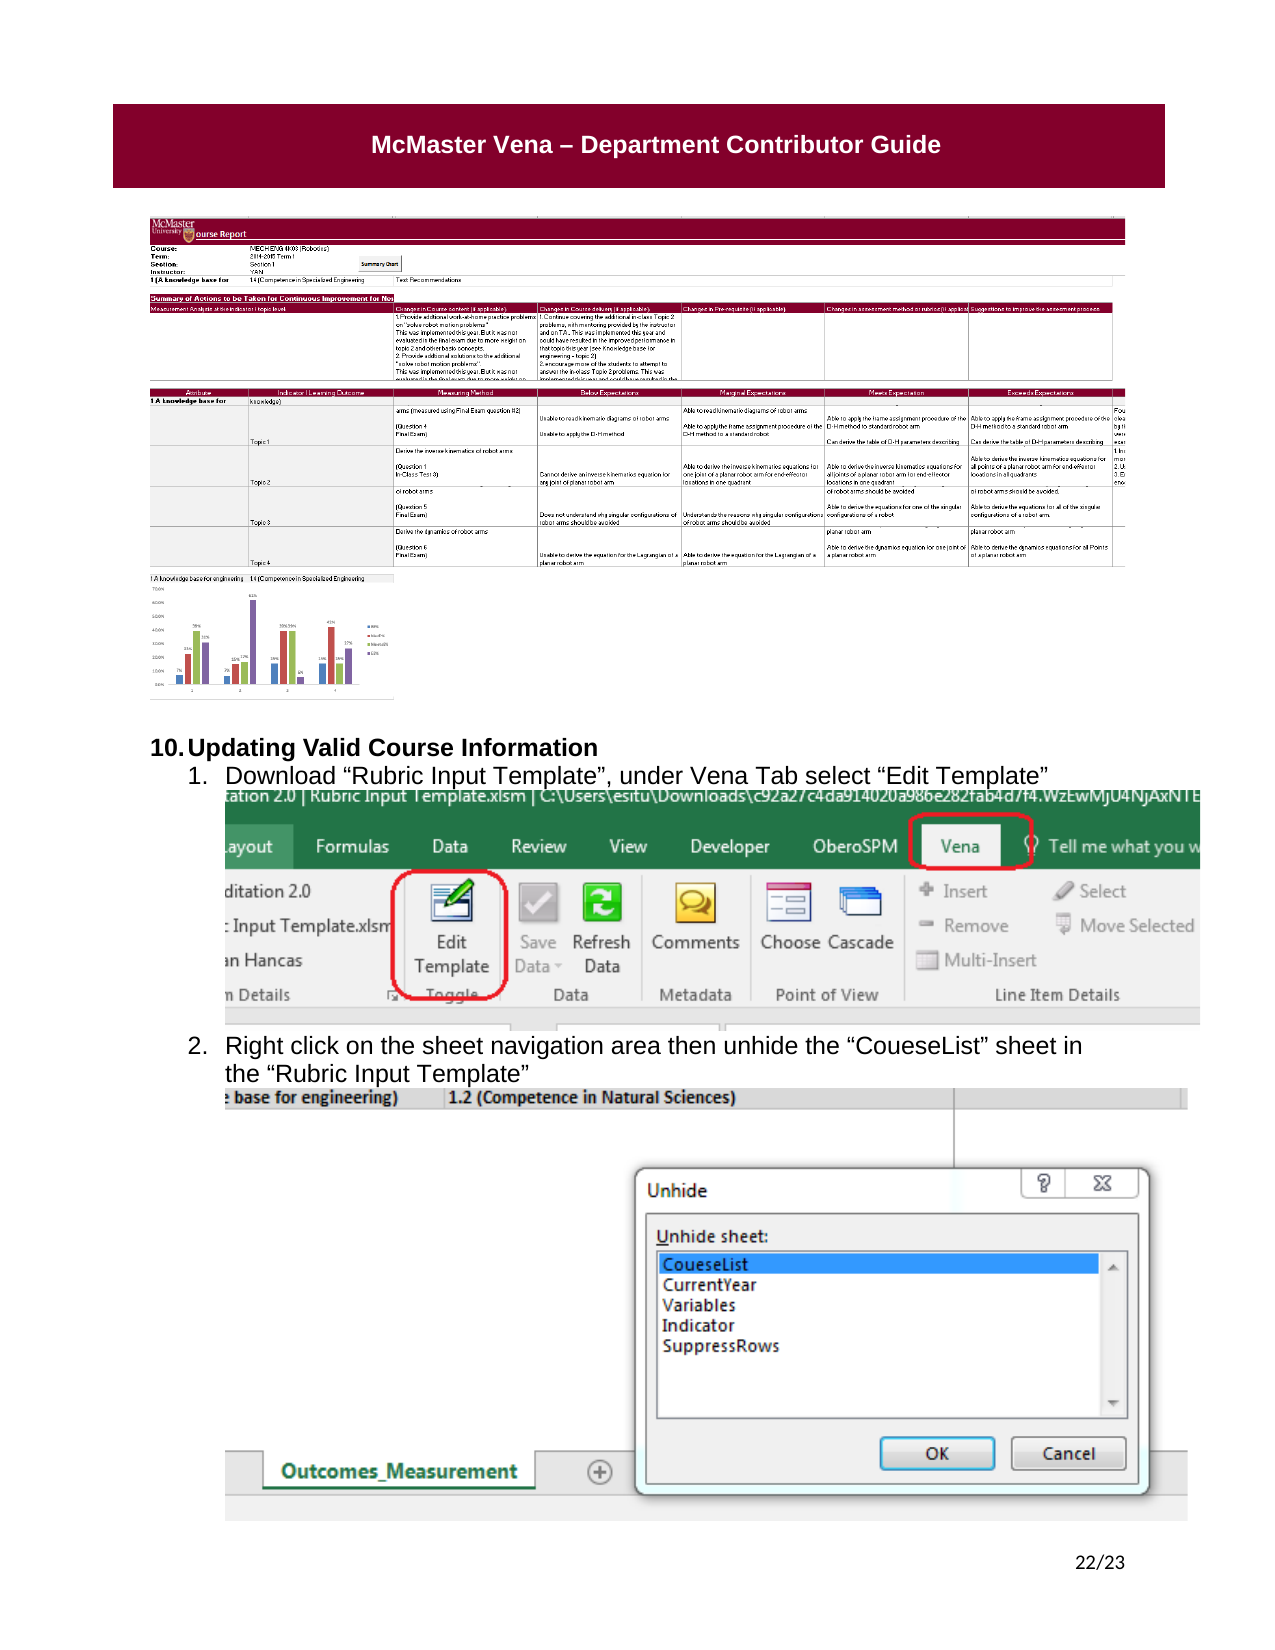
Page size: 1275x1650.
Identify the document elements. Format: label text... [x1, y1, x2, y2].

subtitle Updating Valid Course Information [150, 733, 1125, 761]
list Right click on the sheet navigation area then unhide the “CoueseList” sheet in the “Rubric Input Template” [187, 1031, 1125, 1088]
picture [150, 216, 1125, 704]
picture [225, 1088, 1188, 1521]
picture [225, 790, 1200, 1031]
list Download “Rubric Input Template”, under Vena Tab select “Edit Template” [187, 761, 1125, 790]
